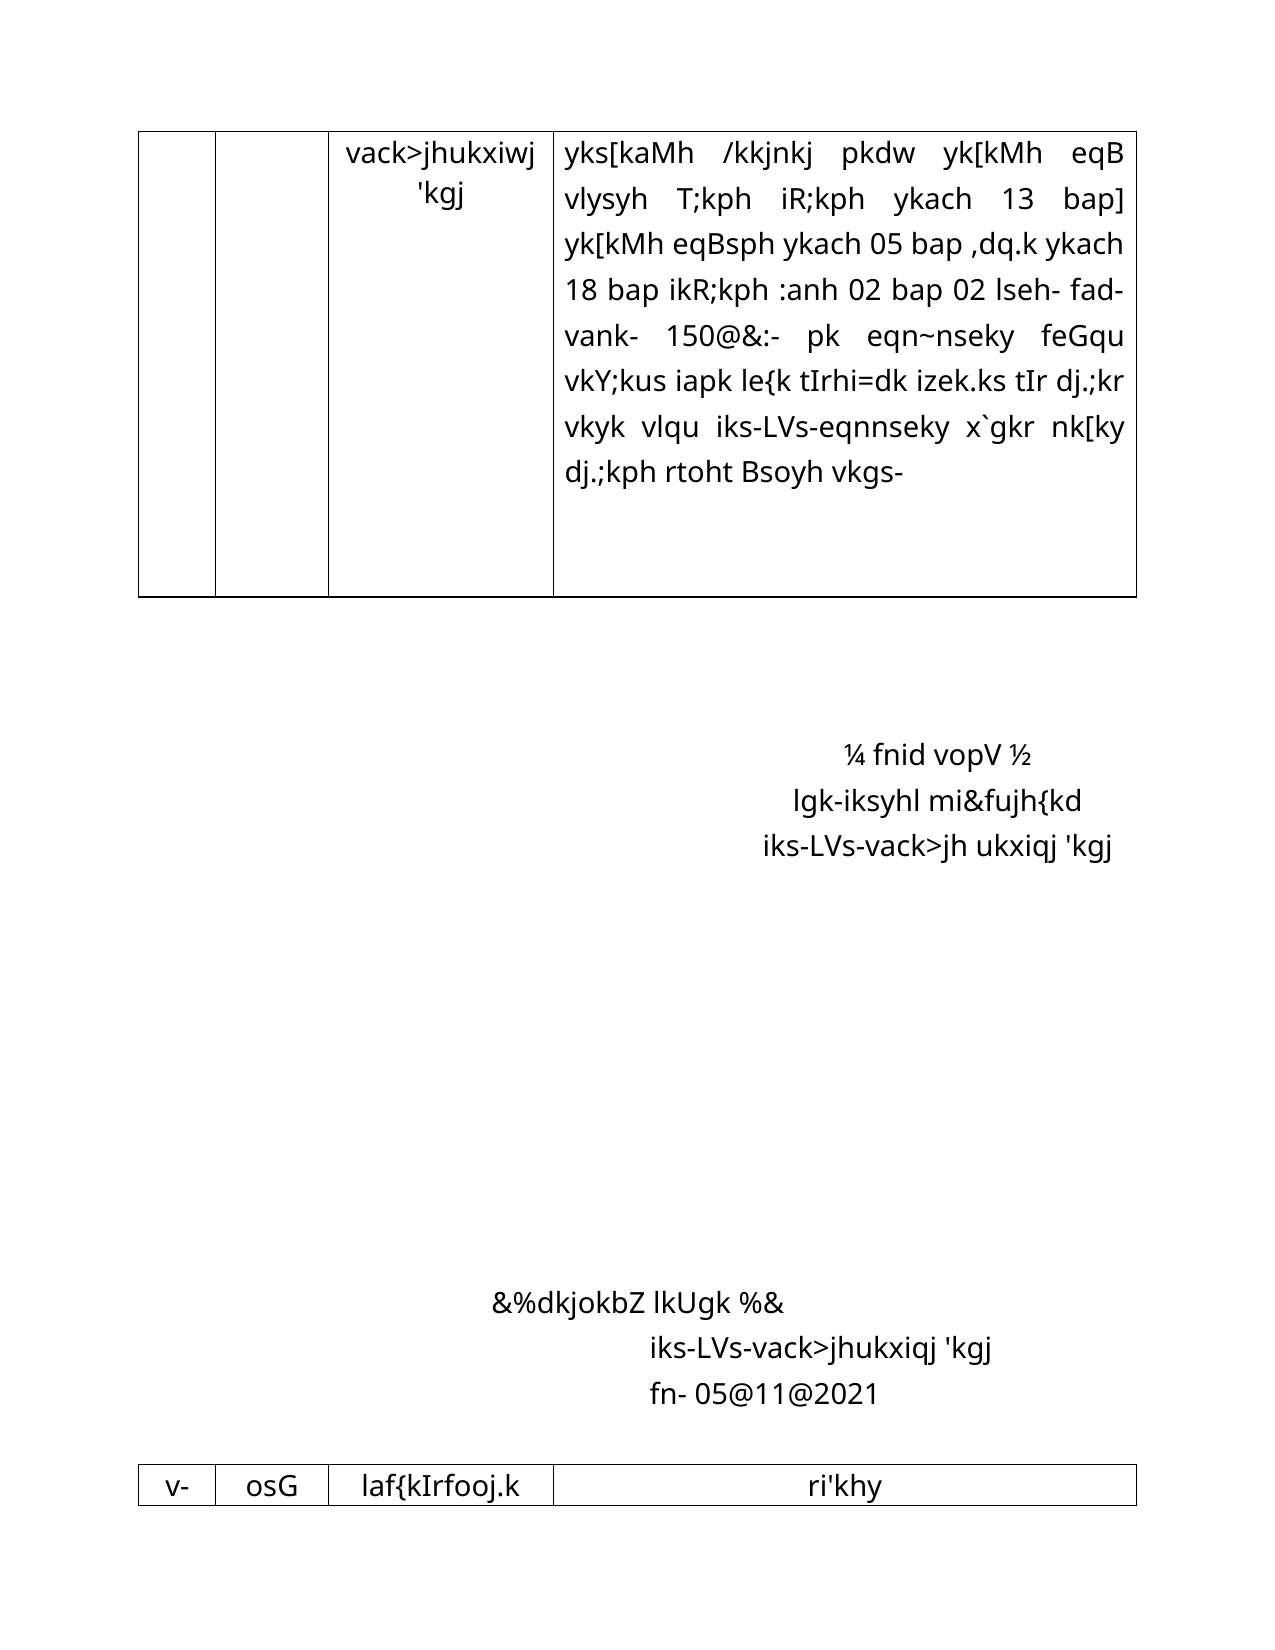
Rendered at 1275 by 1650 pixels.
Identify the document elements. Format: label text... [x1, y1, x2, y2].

text iks-LVs-vack>jh ukxiqj 'kgj [750, 826, 1125, 865]
table_header ri'khy [554, 1465, 1136, 1505]
table_header osG [216, 1465, 328, 1505]
table_header v-dz- [139, 1465, 215, 1505]
text &%dkjokbZ lkUgk %& [150, 1282, 1125, 1322]
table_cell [554, 132, 1136, 596]
text ¼ fnid vopV ½ [750, 734, 1125, 774]
table_header laf{kIrfooj.k [329, 1465, 553, 1505]
text lgk-iksyhl mi&fujh{kd [750, 780, 1125, 820]
text fn- 05@11@2021 [150, 1373, 1125, 1413]
text iks-LVs-vack>jhukxiqj 'kgj [150, 1327, 1125, 1367]
table_cell [216, 132, 328, 596]
table_cell [139, 132, 215, 596]
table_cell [329, 132, 553, 596]
